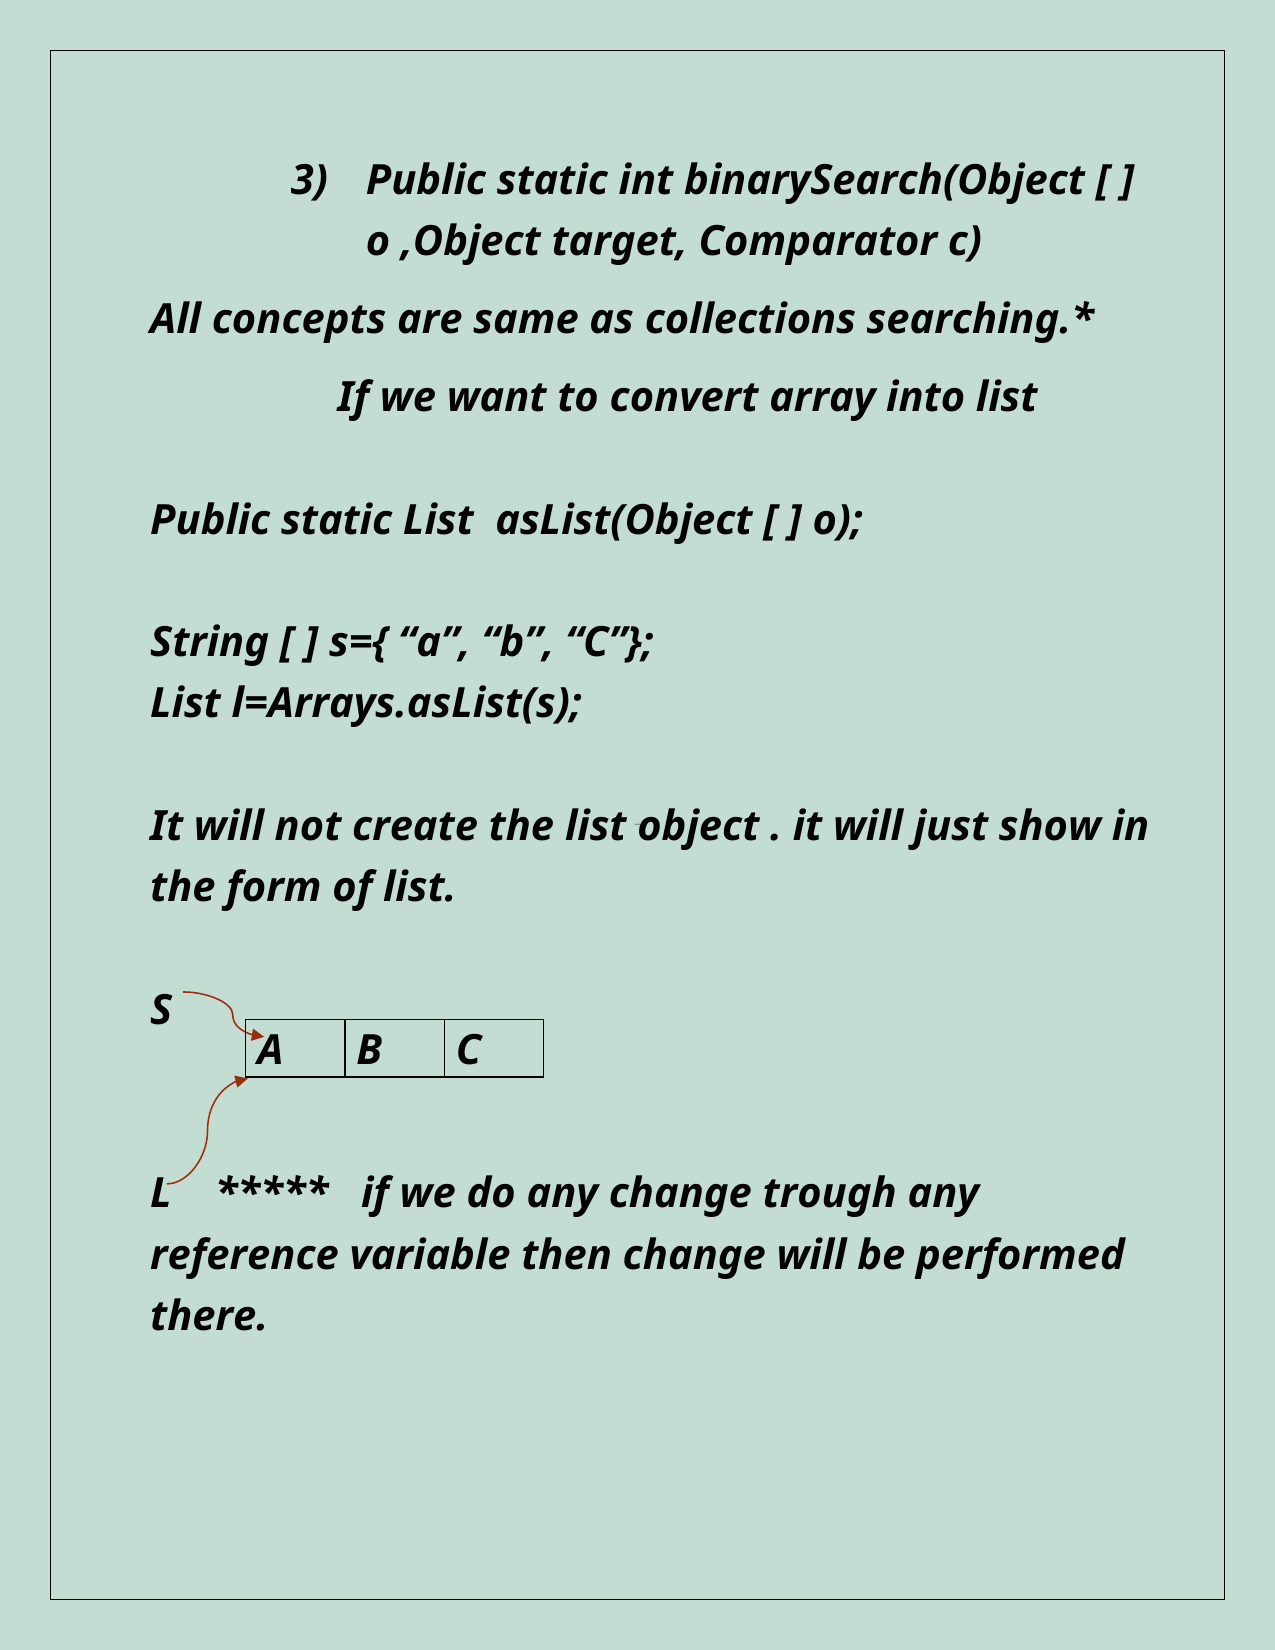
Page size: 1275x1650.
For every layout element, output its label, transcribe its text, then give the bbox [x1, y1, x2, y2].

table_header B [346, 1020, 444, 1076]
list List l=Arrays.asList(s); [150, 673, 1162, 730]
list Public static int binarySearch(Object [ ] o ,Object target, Comparator c) [291, 150, 1162, 268]
list String [ ] s={ “a”, “b”, “C”}; [150, 612, 1162, 669]
table_header A [246, 1020, 344, 1076]
list S [150, 979, 1162, 1036]
list It will not create the list object . it will just show in the form of list. [150, 796, 1162, 914]
list L ***** if we do any change trough any reference variable then change will be performed there. [150, 1163, 1162, 1343]
text All concepts are same as collections searching.* [150, 289, 1162, 346]
list If we want to convert array into list [337, 367, 1162, 424]
table_header C [445, 1020, 543, 1076]
list Public static List asList(Object [ ] o); [150, 489, 1162, 546]
